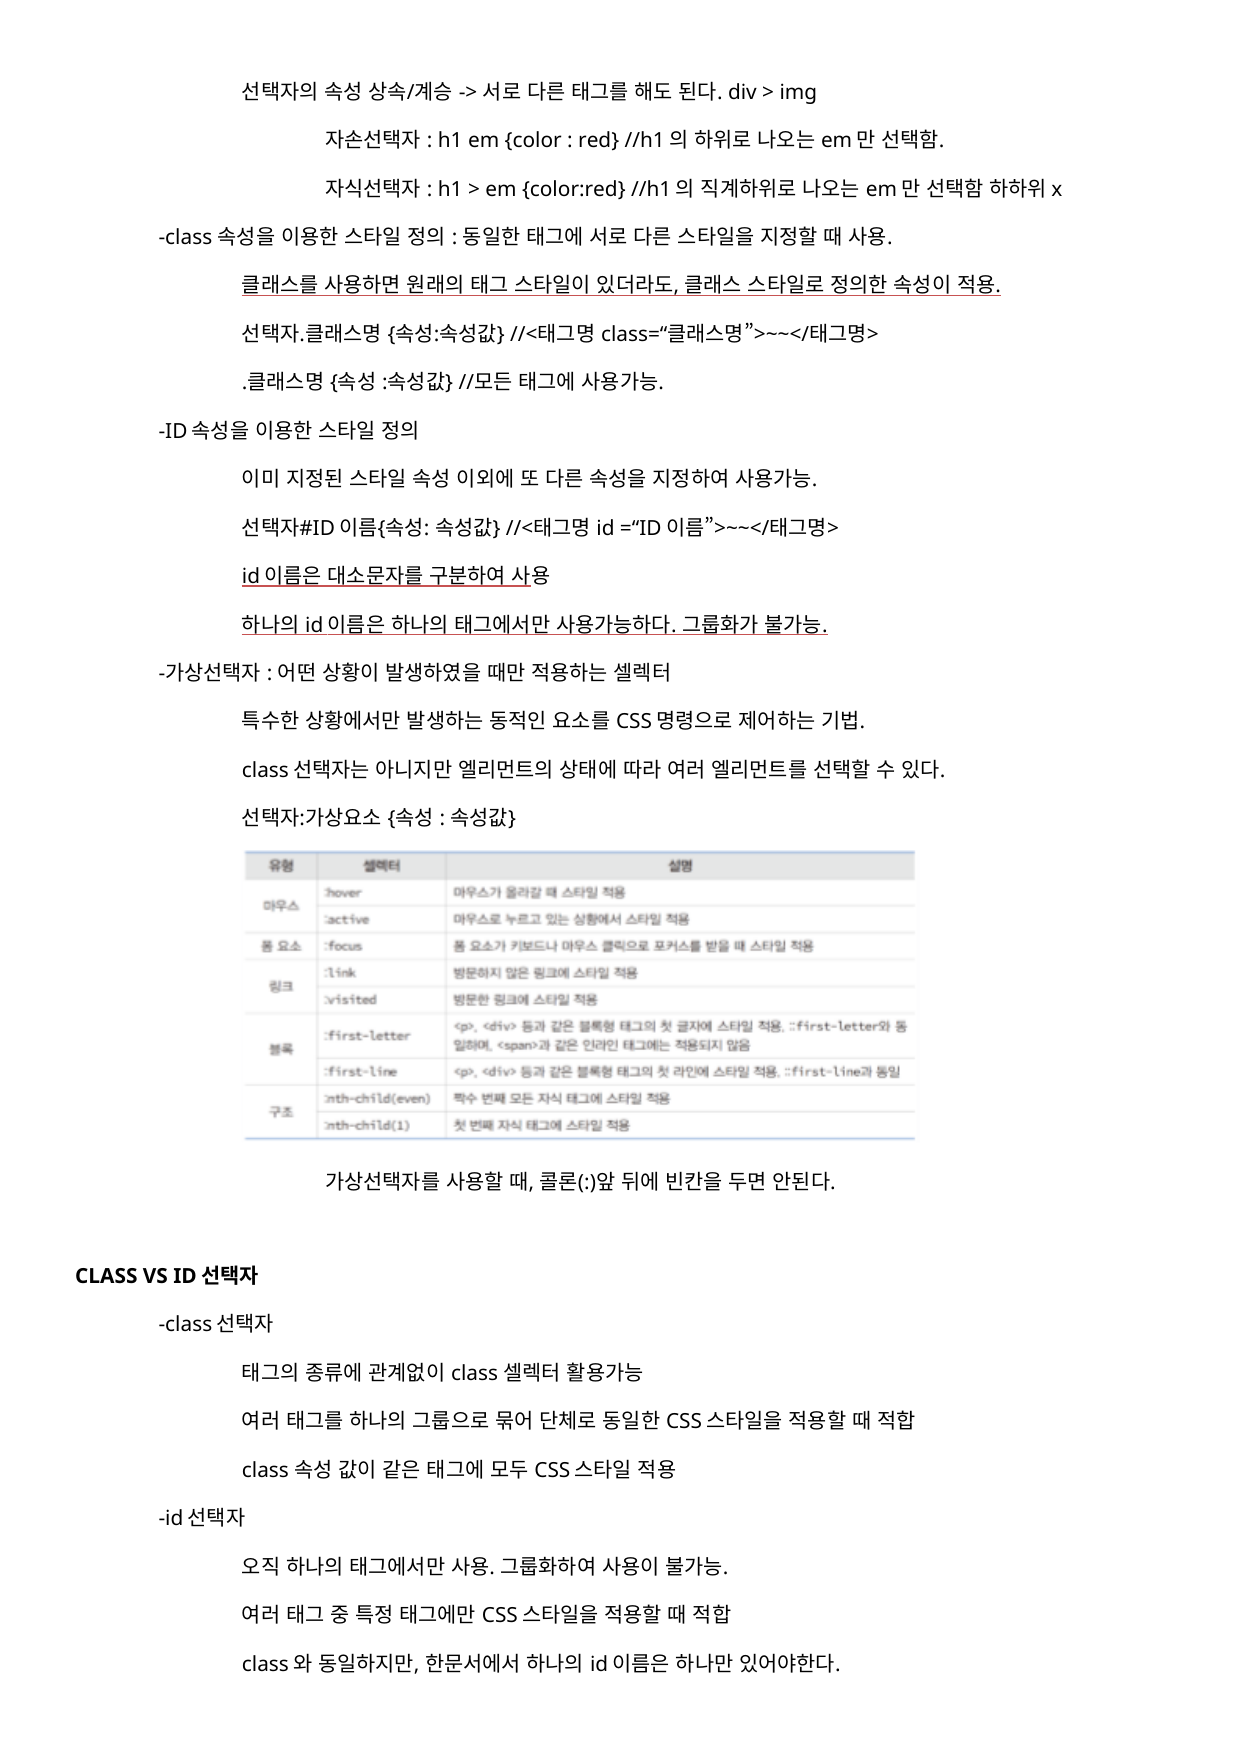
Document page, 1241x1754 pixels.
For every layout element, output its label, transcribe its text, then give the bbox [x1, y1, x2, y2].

text 선택자의 속성 상속/계승 -> 서로 다른 태그를 해도 된다. div > img [158, 75, 1165, 105]
text -class 속성을 이용한 스타일 정의 : 동일한 태그에 서로 다른 스타일을 지정할 때 사용. [75, 220, 1165, 251]
text 태그의 종류에 관계없이 class 셀렉터 활용가능 [158, 1356, 1165, 1386]
text 하나의 id이름은 하나의 태그에서만 사용가능하다. 그룹화가 불가능. [158, 608, 1165, 638]
text 특수한 상황에서만 발생하는 동적인 요소를 CSS명령으로 제어하는 기법. [158, 705, 1165, 735]
text class 속성 값이 같은 태그에 모두 CSS스타일 적용 [158, 1453, 1165, 1483]
text -가상선택자 : 어떤 상황이 발생하였을 때만 적용하는 셀렉터 [75, 656, 1165, 687]
text 여러 태그 중 특정 태그에만 CSS스타일을 적용할 때 적합 [158, 1598, 1165, 1629]
text class선택자는 아니지만 엘리먼트의 상태에 따라 여러 엘리먼트를 선택할 수 있다. [158, 753, 1165, 783]
text 선택자.클래스명 {속성:속성값} //<태그명 class=“클래스명”>~~</태그명> [158, 317, 1165, 347]
text 선택자#ID이름{속성: 속성값} //<태그명 id =“ID이름”>~~</태그명> [158, 511, 1165, 541]
text 여러 태그를 하나의 그룹으로 묶어 단체로 동일한 CSS스타일을 적용할 때 적합 [158, 1404, 1165, 1435]
text .클래스명 {속성 :속성값} //모든 태그에 사용가능. [158, 366, 1165, 396]
text 자손선택자 : h1 em {color : red} //h1의 하위로 나오는 em만 선택함. [242, 123, 1165, 154]
text -ID속성을 이용한 스타일 정의 [75, 414, 1165, 444]
text CLASS VS ID선택자 [75, 1259, 1165, 1289]
text 클래스를 사용하면 원래의 태그 스타일이 있더라도, 클래스 스타일로 정의한 속성이 적용. [158, 269, 1165, 299]
text 오직 하나의 태그에서만 사용. 그룹화하여 사용이 불가능. [158, 1550, 1165, 1580]
text id이름은 대소문자를 구분하여 사용 [158, 559, 1165, 590]
text 자식선택자 : h1 > em {color:red} //h1의 직계하위로 나오는 em만 선택함 하하위x [242, 172, 1165, 202]
picture [241, 850, 920, 1149]
text -id선택자 [75, 1501, 1165, 1532]
text 이미 지정된 스타일 속성 이외에 또 다른 속성을 지정하여 사용가능. [158, 462, 1165, 493]
text class와 동일하지만, 한문서에서 하나의 id이름은 하나만 있어야한다. [158, 1647, 1165, 1677]
text 선택자:가상요소 {속성 : 속성값} [158, 802, 1165, 832]
text 가상선택자를 사용할 때, 콜론(:)앞 뒤에 빈칸을 두면 안된다. [242, 1165, 1165, 1196]
text -class선택자 [75, 1308, 1165, 1338]
